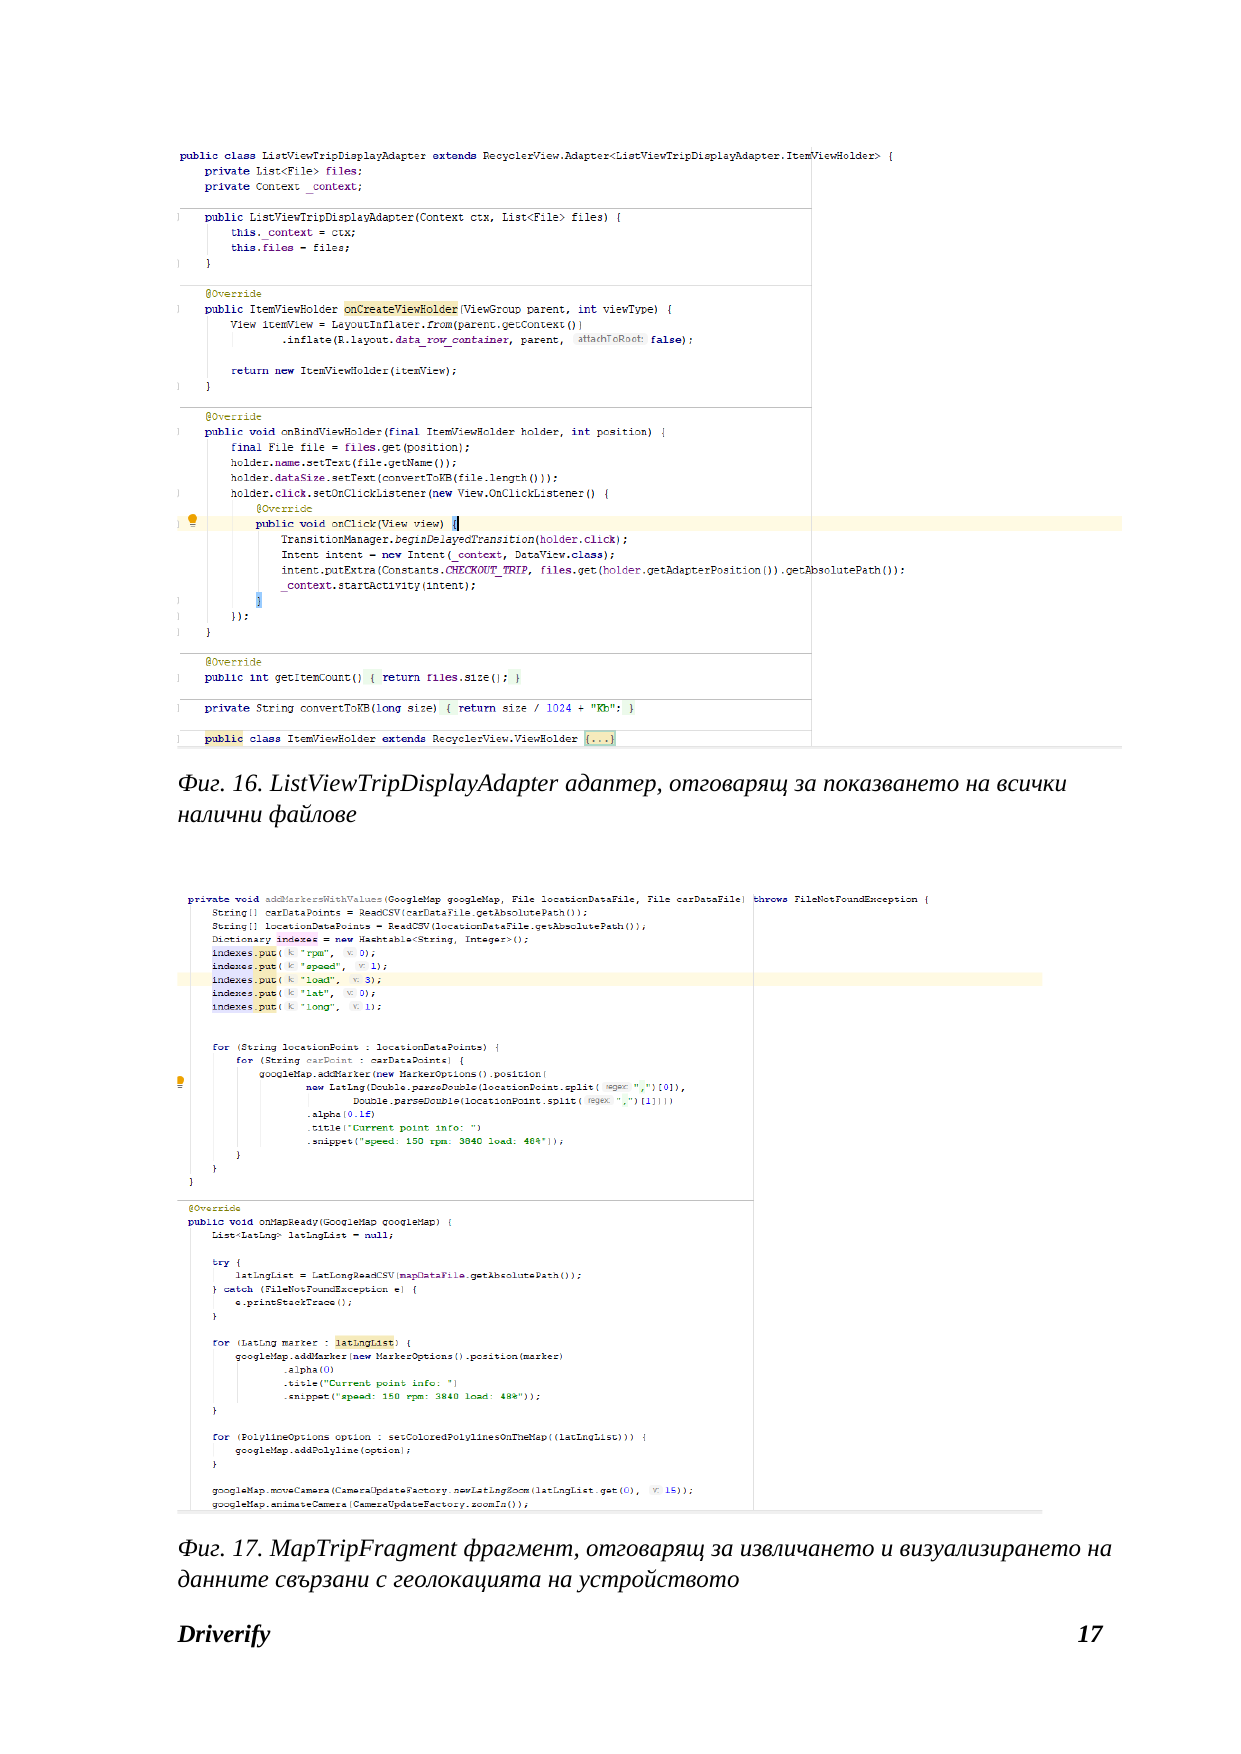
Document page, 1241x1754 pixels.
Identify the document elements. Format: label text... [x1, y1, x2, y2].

text Фиг. 16. ListViewTripDisplayAdapter адаптер, отговарящ за показването на всички налични файлове [177, 768, 1122, 828]
text Фиг. 17. MapTripFragment фрагмент, отговарящ за извличането и визуализирането на данните свързани с геолокацията на устройството [177, 1533, 1122, 1592]
picture [177, 894, 1043, 1514]
picture [177, 147, 1122, 749]
